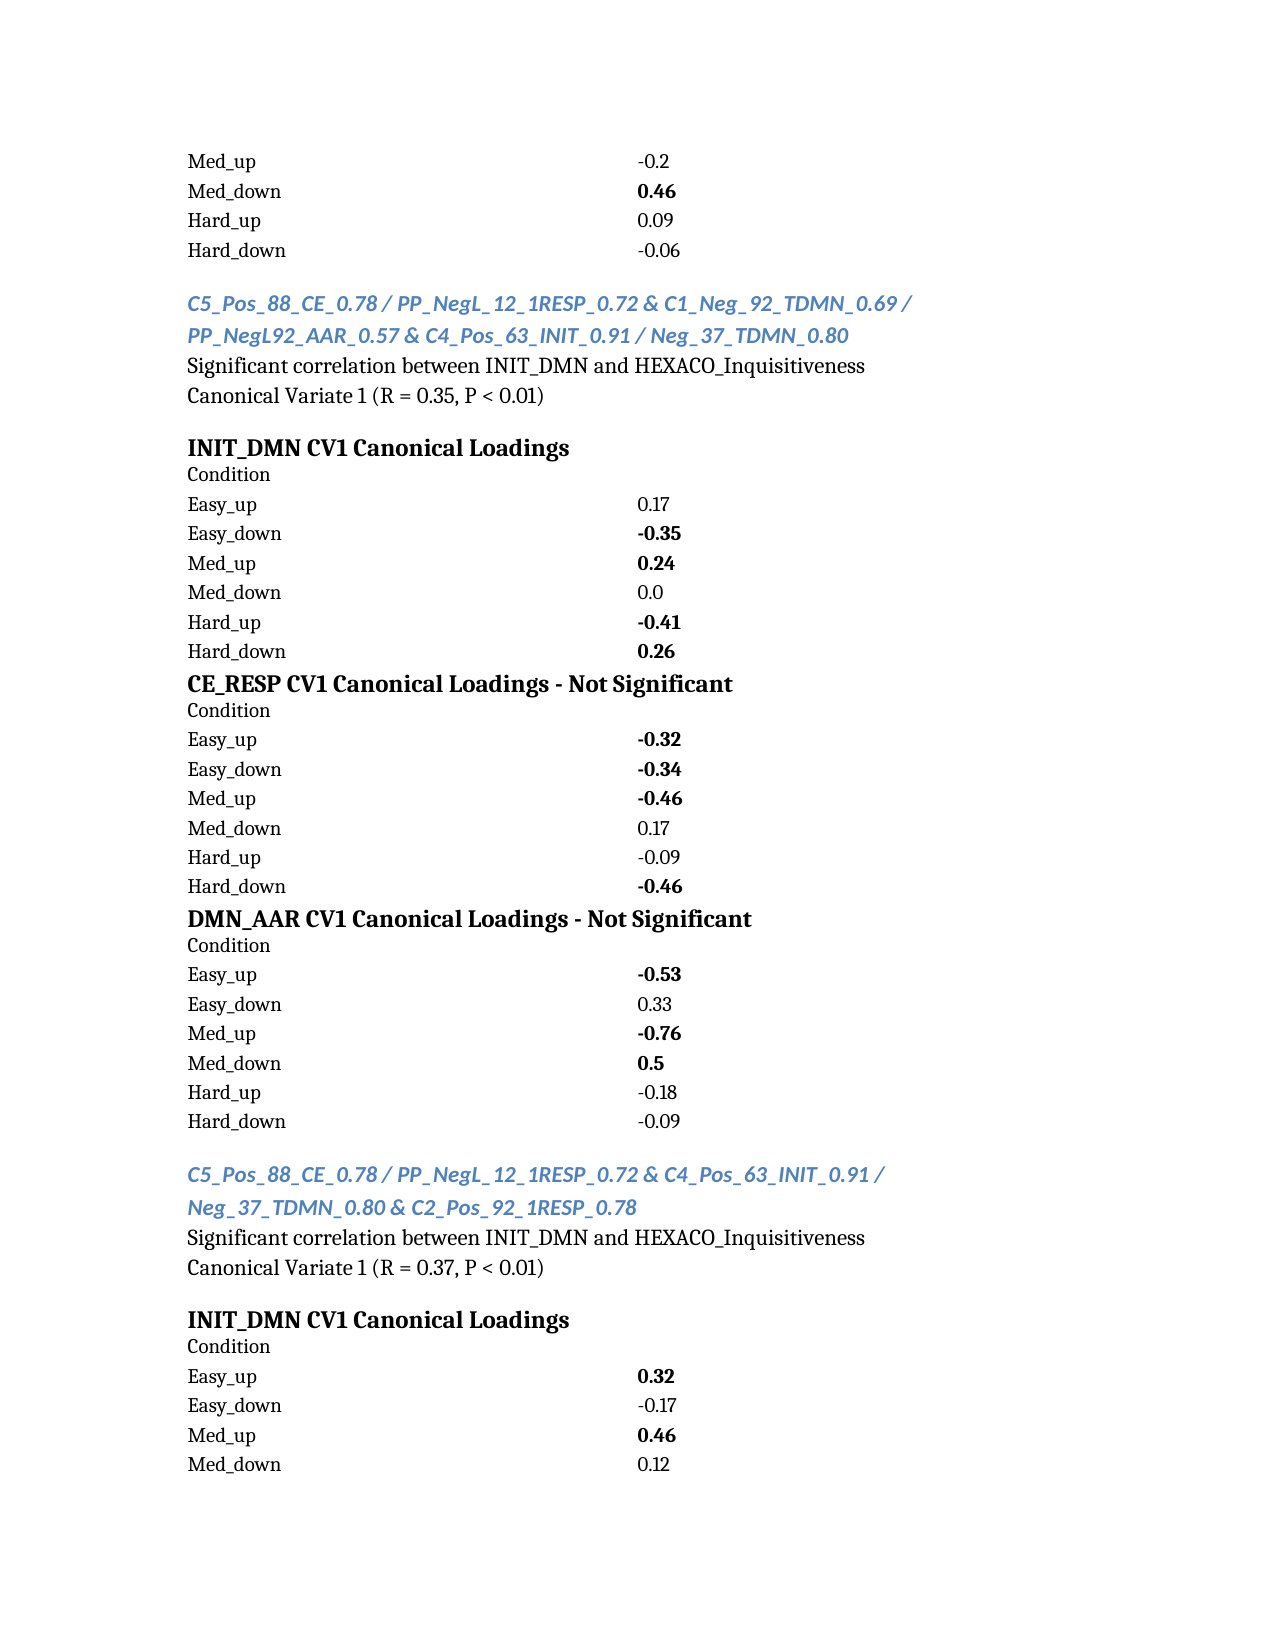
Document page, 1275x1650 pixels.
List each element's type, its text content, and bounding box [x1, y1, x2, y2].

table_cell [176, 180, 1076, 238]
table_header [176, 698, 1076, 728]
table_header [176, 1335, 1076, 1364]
text Significant correlation between INIT_DMN and HEXACO_Inquisitiveness Canonical Variate 1 (R = 0.37, P < 0.01) [187, 1225, 1087, 1281]
text CE_RESP CV1 Canonical Loadings - Not Significant [187, 669, 1087, 698]
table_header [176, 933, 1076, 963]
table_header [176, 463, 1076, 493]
text INIT_DMN CV1 Canonical Loadings [187, 1306, 1087, 1335]
subtitle C5_Pos_88_CE_0.78 / PP_NegL_12_1RESP_0.72 & C1_Neg_92_TDMN_0.69 / PP_NegL92_AAR_0.57 & C4_Pos_63_INIT_0.91 / Neg_37_TDMN_0.80 [187, 289, 1087, 349]
text Significant correlation between INIT_DMN and HEXACO_Inquisitiveness Canonical Variate 1 (R = 0.35, P < 0.01) [187, 353, 1087, 410]
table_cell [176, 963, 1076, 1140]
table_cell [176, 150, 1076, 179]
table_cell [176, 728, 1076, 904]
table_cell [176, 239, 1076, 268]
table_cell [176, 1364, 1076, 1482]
text INIT_DMN CV1 Canonical Loadings [187, 434, 1087, 463]
subtitle C5_Pos_88_CE_0.78 / PP_NegL_12_1RESP_0.72 & C4_Pos_63_INIT_0.91 / Neg_37_TDMN_0.80 & C2_Pos_92_1RESP_0.78 [187, 1161, 1087, 1221]
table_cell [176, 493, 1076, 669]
text DMN_AAR CV1 Canonical Loadings - Not Significant [187, 904, 1087, 933]
